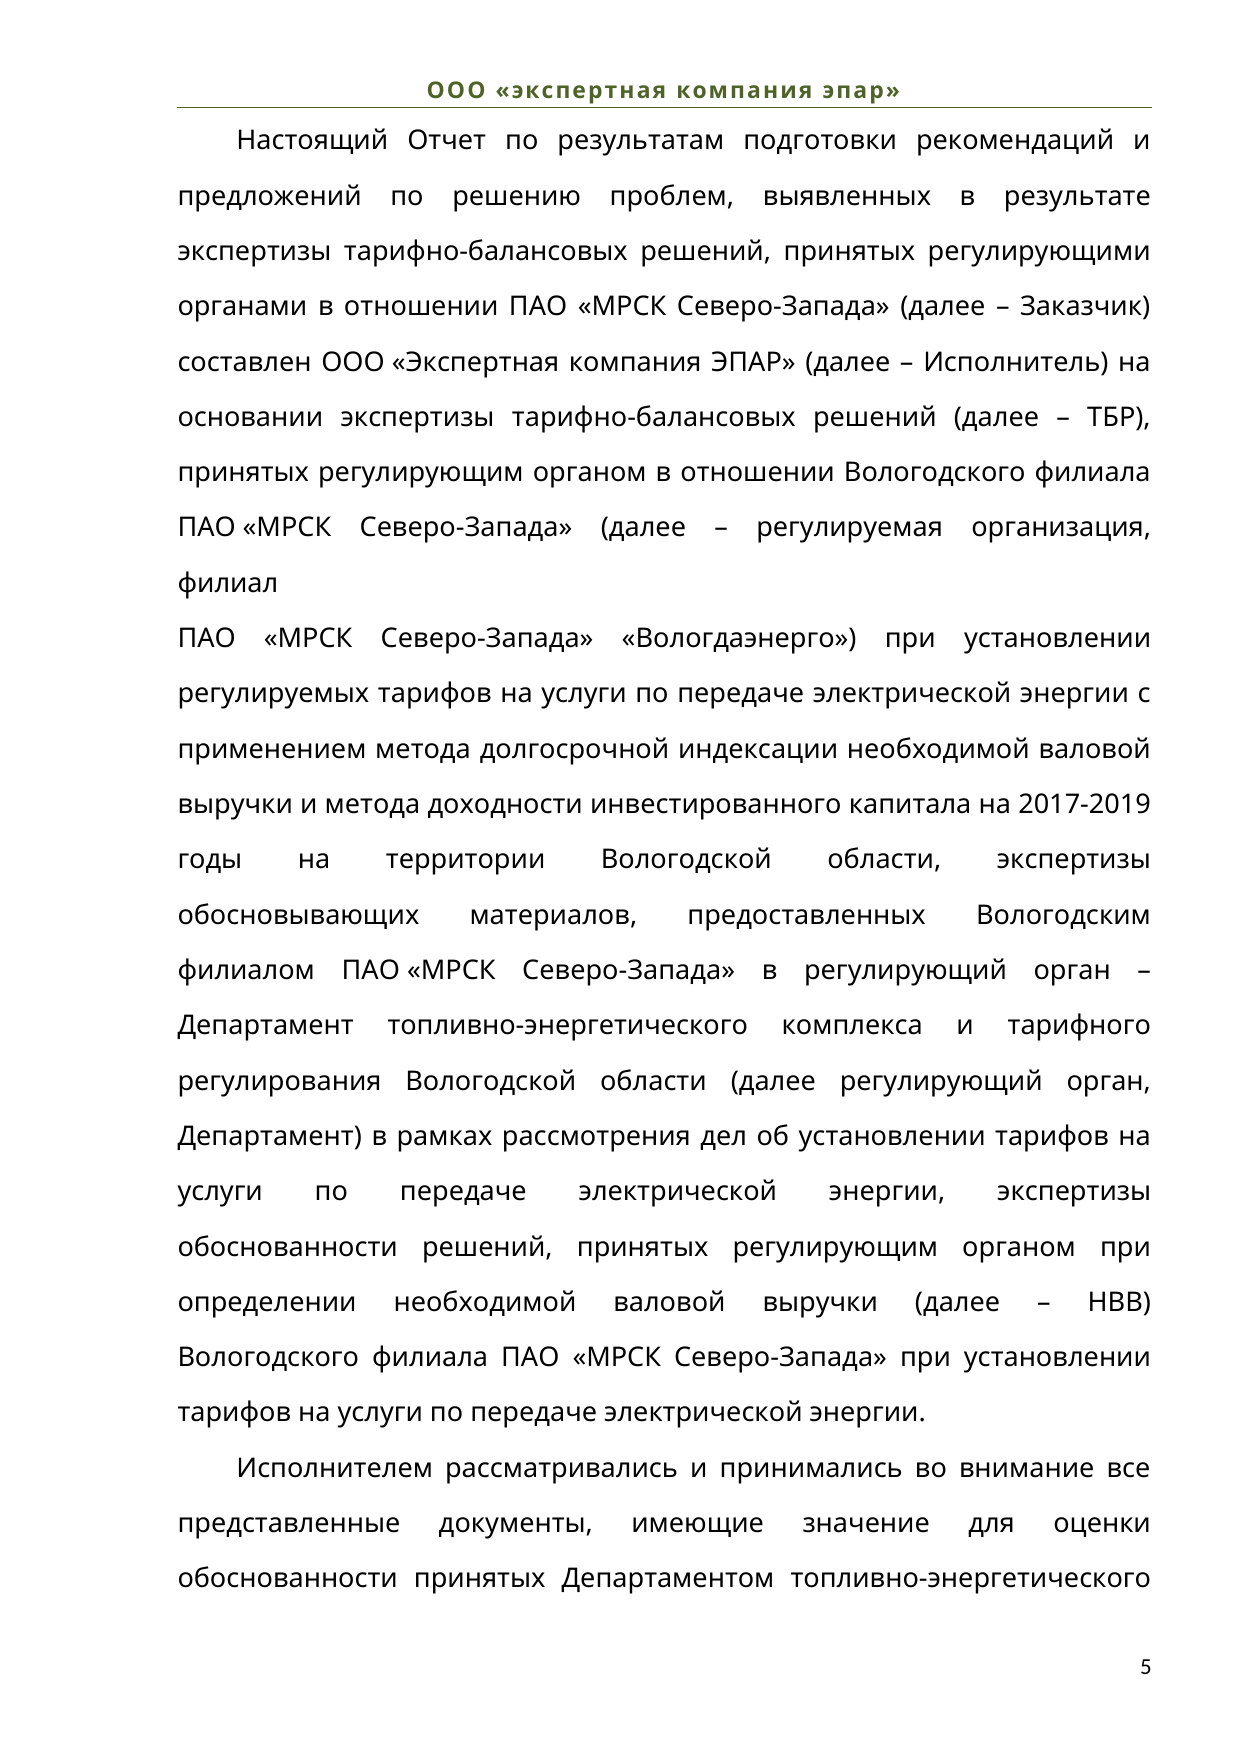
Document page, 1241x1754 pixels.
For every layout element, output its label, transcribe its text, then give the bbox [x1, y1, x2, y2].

text Настоящий Отчет по результатам подготовки рекомендаций и предложений по решению проблем, выявленных в результате экспертизы тарифно-балансовых решений, принятых регулирующими органами в отношении ПАО «МРСК Северо-Запада» (далее – Заказчик) составлен ООО «Экспертная компания ЭПАР» (далее – Исполнитель) на основании экспертизы тарифно-балансовых решений (далее – ТБР), принятых регулирующим органом в отношении Вологодского филиала ПАО «МРСК Северо-Запада» (далее – регулируемая организация, филиал ПАО «МРСК Северо-Запада» «Вологдаэнерго») при установлении регулируемых тарифов на услуги по передаче электрической энергии с применением метода долгосрочной индексации необходимой валовой выручки и метода доходности инвестированного капитала на 2017-2019 годы на территории Вологодской области, экспертизы обосновывающих материалов, предоставленных Вологодским филиалом ПАО «МРСК Северо-Запада» в регулирующий орган – Департамент топливно-энергетического комплекса и тарифного регулирования Вологодской области (далее регулирующий орган, Департамент) в рамках рассмотрения дел об установлении тарифов на услуги по передаче электрической энергии, экспертизы обоснованности решений, принятых регулирующим органом при определении необходимой валовой выручки (далее – НВВ) Вологодского филиала ПАО «МРСК Северо-Запада» при установлении тарифов на услуги по передаче электрической энергии. [177, 121, 1152, 1430]
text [177, 1448, 1152, 1596]
